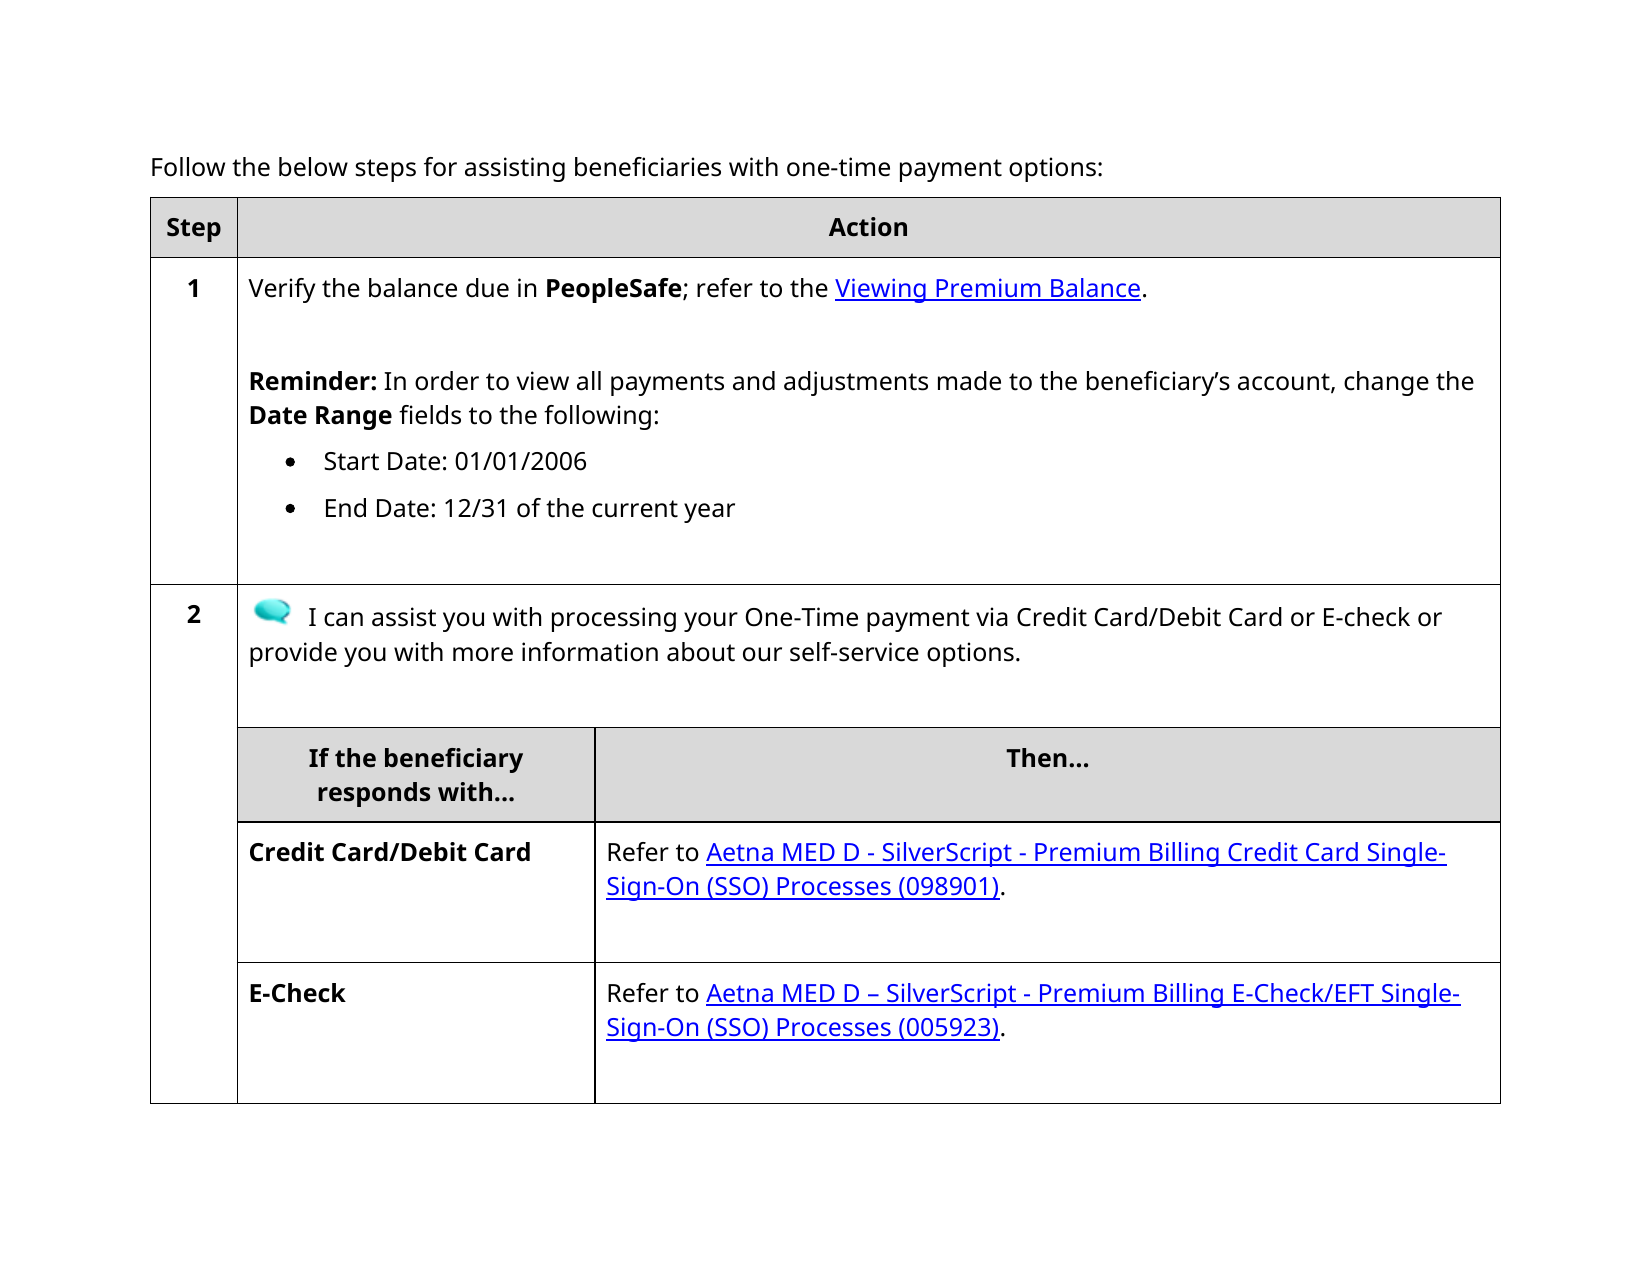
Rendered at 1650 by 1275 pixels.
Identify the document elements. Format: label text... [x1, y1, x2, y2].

table_cell 2 [151, 585, 237, 1103]
table_cell I can assist you with processing your One-Time payment via Credit Card/Debit Card or E-check or provide you with more information about our self-service options. [238, 585, 1500, 727]
table_cell E-Check [238, 963, 594, 1103]
table_cell Verify the balance due in PeopleSafe; refer to the Viewing Premium Balance. Reminder: In order to view all payments and adjustments made to the beneficiary’s account, change the Date Range fields to the following: Start Date: 01/01/2006 End Date: 12/31 of the current year [238, 258, 1500, 584]
table_cell If the beneficiary responds with... [238, 728, 594, 821]
table_header Step [151, 198, 237, 257]
table_cell 1 [151, 258, 237, 584]
table_cell Refer to Aetna MED D – SilverScript - Premium Billing E-Check/EFT Single-Sign-On (SSO) Processes (005923). [596, 963, 1500, 1103]
table_cell Credit Card/Debit Card [238, 823, 594, 962]
table_header Action [238, 198, 1500, 257]
table_cell Then… [596, 728, 1500, 821]
picture [248, 597, 295, 627]
text Follow the below steps for assisting beneficiaries with one-time payment options: [150, 150, 1500, 184]
table_cell Refer to Aetna MED D - SilverScript - Premium Billing Credit Card Single-Sign-On (SSO) Processes (098901). [596, 823, 1500, 962]
